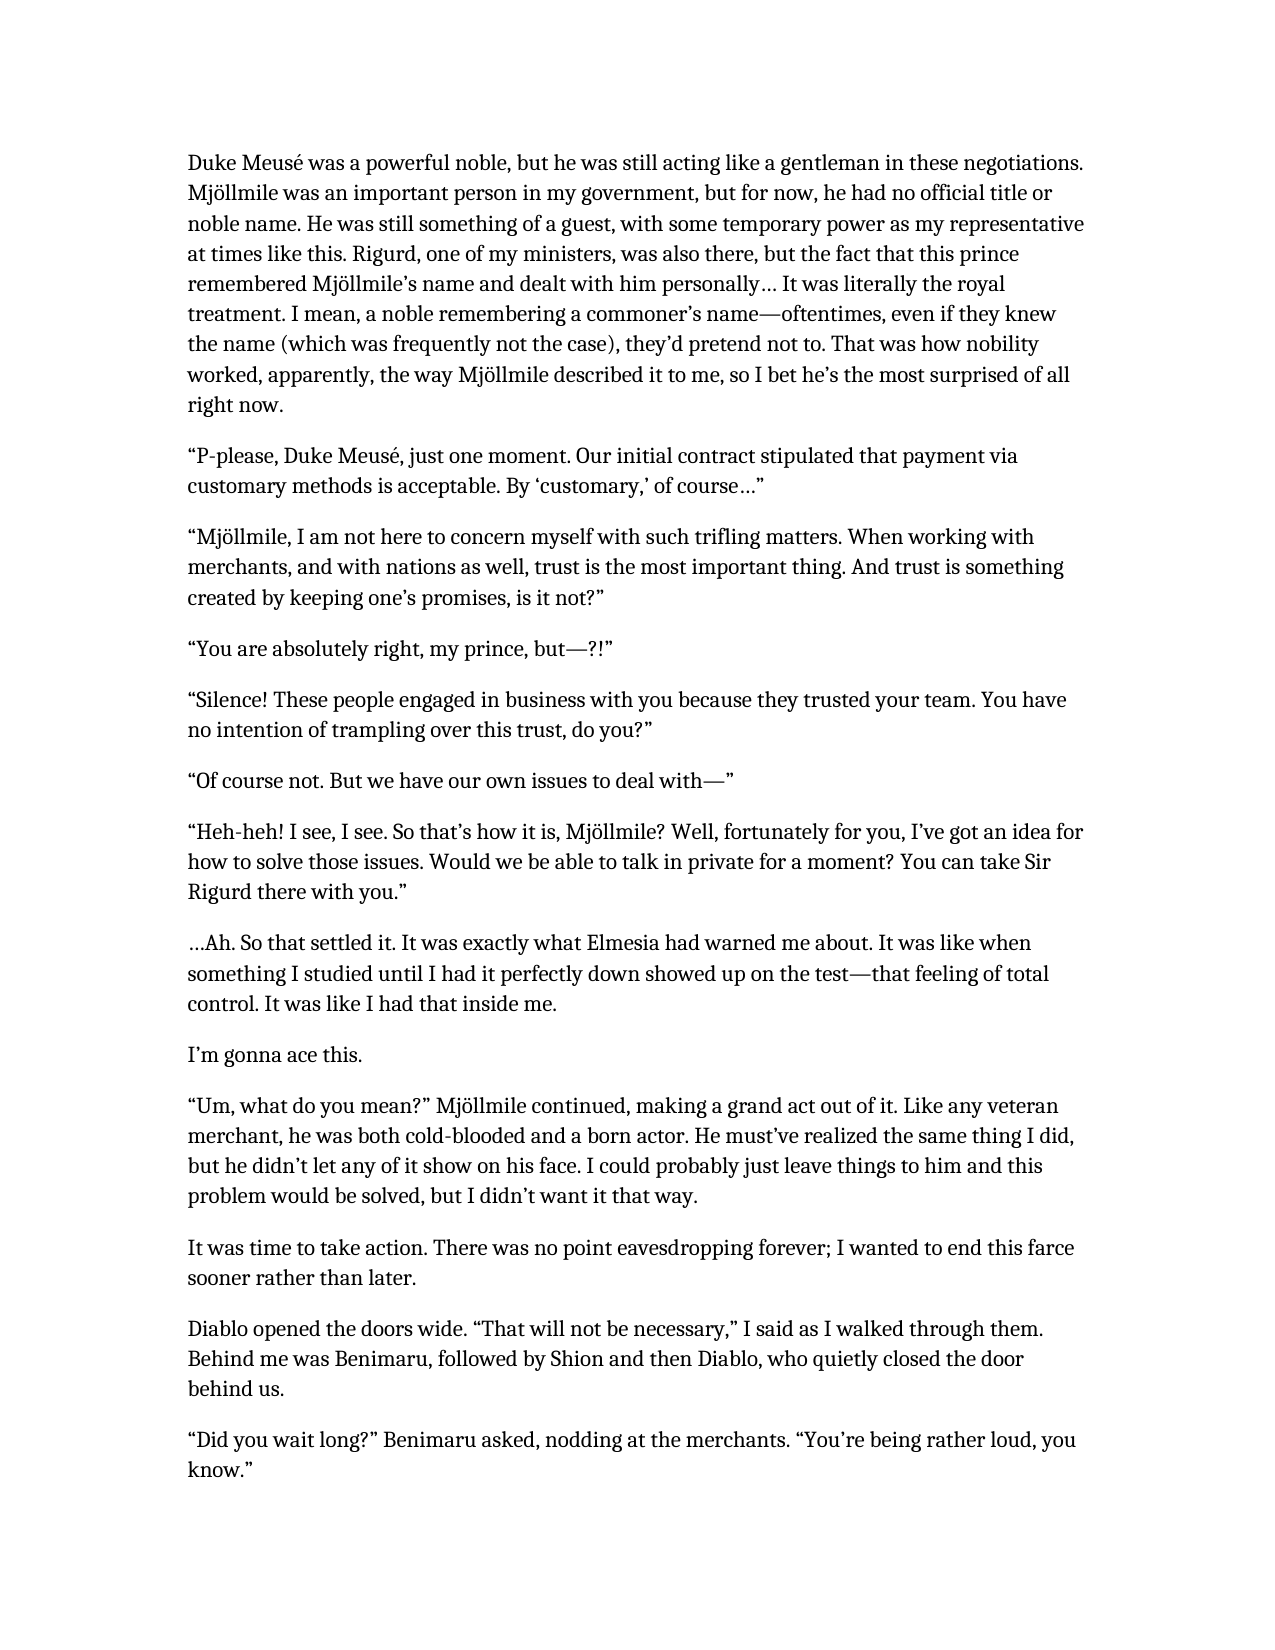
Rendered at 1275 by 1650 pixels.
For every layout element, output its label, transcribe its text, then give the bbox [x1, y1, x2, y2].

text Duke Meusé was a powerful noble, but he was still acting like a gentleman in these negotiations. Mjöllmile was an important person in my government, but for now, he had no official title or noble name. He was still something of a guest, with some temporary power as my representative at times like this. Rigurd, one of my ministers, was also there, but the fact that this prince remembered Mjöllmile’s name and dealt with him personally… It was literally the royal treatment. I mean, a noble remembering a commoner’s name—oftentimes, even if they knew the name (which was frequently not the case), they’d pretend not to. That was how nobility worked, apparently, the way Mjöllmile described it to me, so I bet he’s the most surprised of all right now. [187, 150, 1087, 418]
text It was time to take action. There was no point eavesdropping forever; I wanted to end this farce sooner rather than later. [187, 1234, 1087, 1291]
text “Heh-heh! I see, I see. So that’s how it is, Mjöllmile? Well, fortunately for you, I’ve got an idea for how to solve those issues. Would we be able to talk in private for a moment? You can take Sir Rigurd there with you.” [187, 819, 1087, 906]
text “P-please, Duke Meusé, just one moment. Our initial contract stipulated that payment via customary methods is acceptable. By ‘customary,’ of course…” [187, 443, 1087, 499]
text I’m gonna ace this. [187, 1042, 1087, 1068]
text “You are absolutely right, my prince, but—?!” [187, 635, 1087, 662]
text “Did you wait long?” Benimaru asked, nodding at the merchants. “You’re being rather loud, you know.” [187, 1427, 1087, 1484]
text “Mjöllmile, I am not here to concern myself with such trifling matters. When working with merchants, and with nations as well, trust is the most important thing. And trust is something created by keeping one’s promises, is it not?” [187, 524, 1087, 611]
text “Of course not. But we have our own issues to deal with—” [187, 768, 1087, 794]
text …Ah. So that settled it. It was exactly what Elmesia had warned me about. It was like when something I studied until I had it perfectly down showed up on the test—that feeling of total control. It was like I had that inside me. [187, 930, 1087, 1017]
text “Um, what do you mean?” Mjöllmile continued, making a grand act out of it. Like any veteran merchant, he was both cold-blooded and a born actor. He must’ve realized the same thing I did, but he didn’t let any of it show on his face. I could probably just leave things to him and this problem would be solved, but I didn’t want it that way. [187, 1093, 1087, 1210]
text “Silence! These people engaged in business with you because they trusted your team. You have no intention of trampling over this trust, do you?” [187, 686, 1087, 743]
text Diablo opened the doors wide. “That will not be necessary,” I said as I walked through them. Behind me was Benimaru, followed by Shion and then Diablo, who quietly closed the door behind us. [187, 1316, 1087, 1402]
